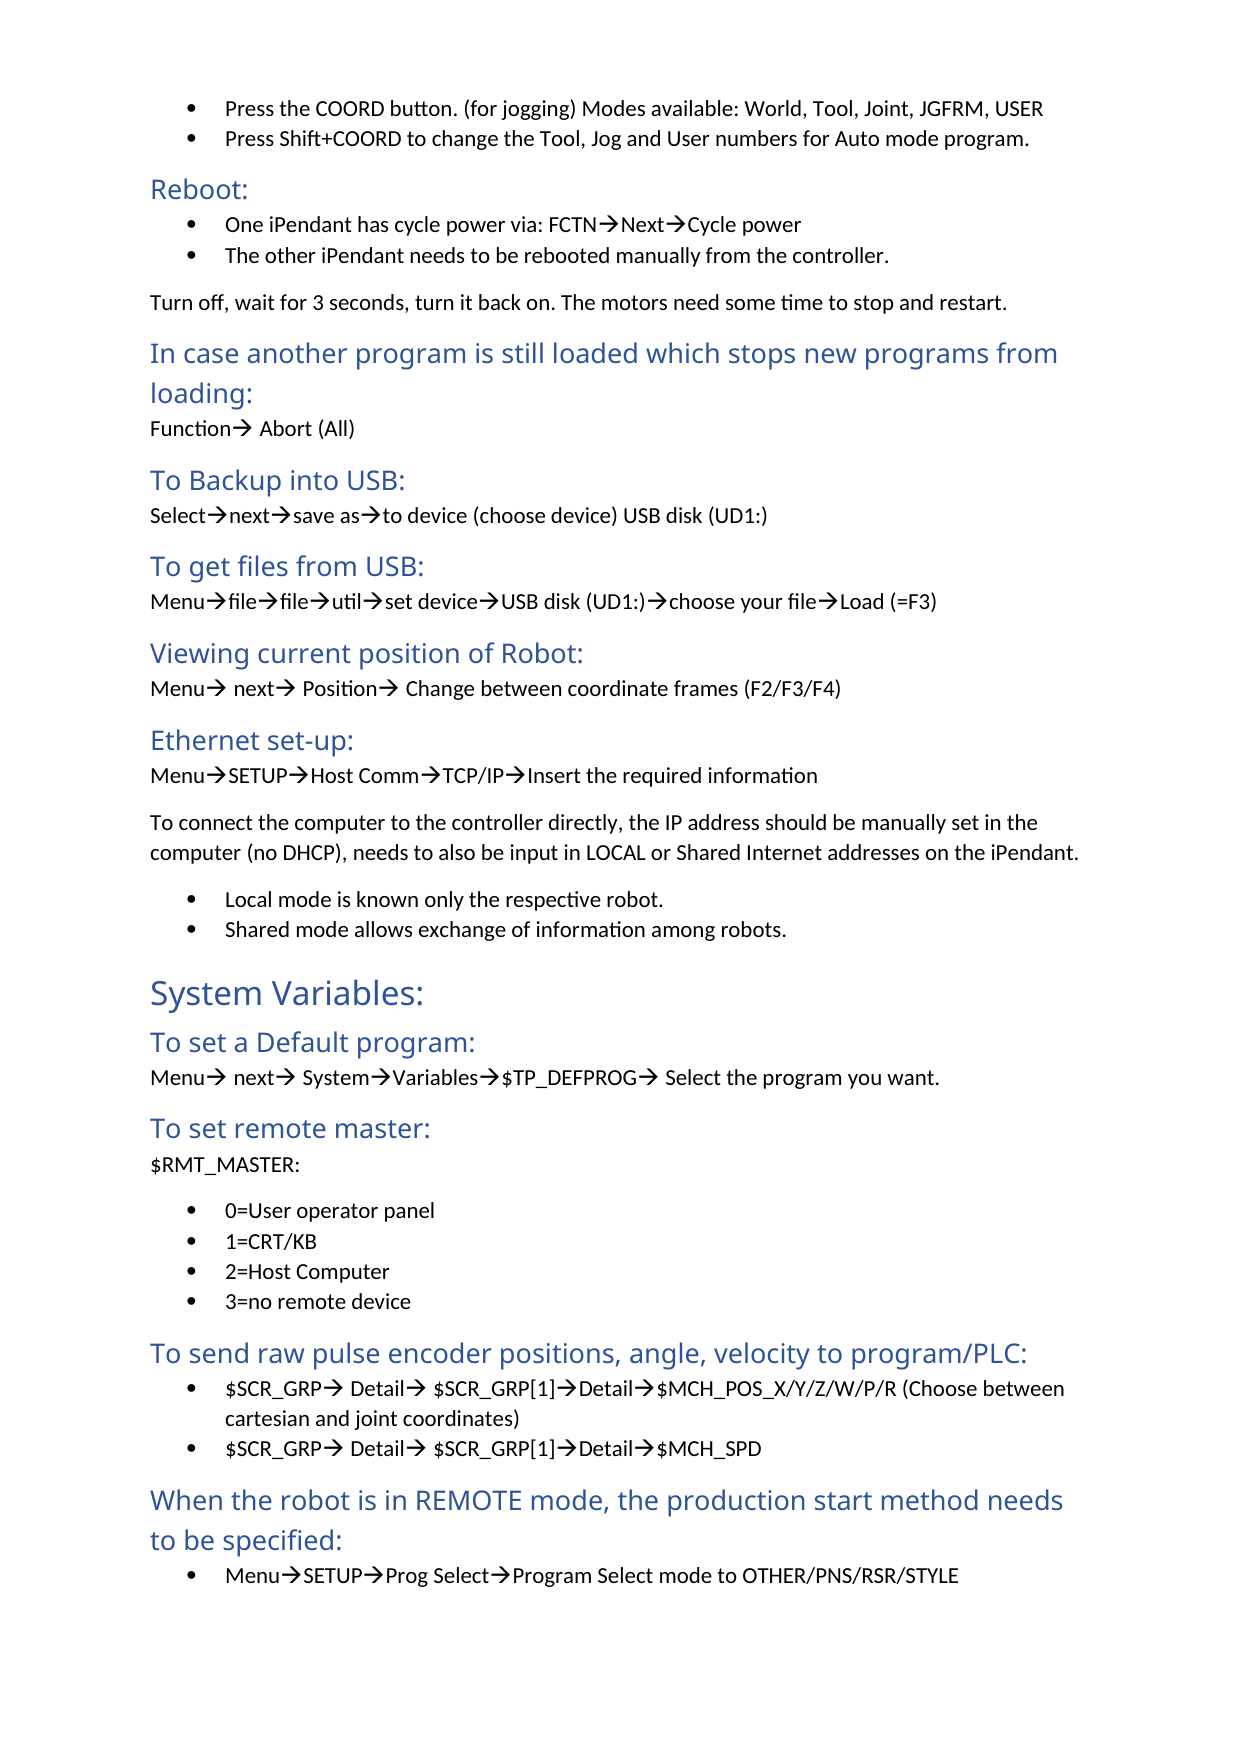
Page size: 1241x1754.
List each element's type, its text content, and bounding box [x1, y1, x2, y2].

subtitle To get files from USB: [150, 548, 1090, 584]
subtitle To set a Default program: [150, 1023, 1090, 1060]
subtitle To send raw pulse encoder positions, angle, velocity to program/PLC: [150, 1334, 1090, 1371]
list The other iPendant needs to be rebooted manually from the controller. [187, 241, 1090, 269]
list 2=Host Computer [187, 1257, 1090, 1285]
text Function Abort (All) [150, 414, 1090, 442]
list 3=no remote device [187, 1287, 1090, 1315]
subtitle To Backup into USB: [150, 461, 1090, 498]
subtitle To set remote master: [150, 1110, 1090, 1147]
text Menu next Position Change between coordinate frames (F2/F3/F4) [150, 674, 1090, 702]
list Press the COORD button. (for jogging) Modes available: World, Tool, Joint, JGFRM, USER [187, 94, 1090, 122]
subtitle When the robot is in REMOTE mode, the production start method needs to be specified: [150, 1481, 1090, 1558]
text Menu next SystemVariables$TP_DEFPROG Select the program you want. [150, 1063, 1090, 1091]
subtitle Ethernet set-up: [150, 721, 1090, 758]
text Selectnextsave asto device (choose device) USB disk (UD1:) [150, 501, 1090, 529]
text Turn off, wait for 3 seconds, turn it back on. The motors need some time to stop and restart. [150, 288, 1090, 316]
subtitle System Variables: [150, 970, 1090, 1016]
text MenuSETUPHost CommTCP/IPInsert the required information [150, 761, 1090, 789]
text $RMT_MASTER: [150, 1150, 1090, 1178]
list MenuSETUPProg SelectProgram Select mode to OTHER/PNS/RSR/STYLE [187, 1561, 1090, 1589]
text Menufilefileutilset deviceUSB disk (UD1:)choose your fileLoad (=F3) [150, 587, 1090, 616]
list Shared mode allows exchange of information among robots. [187, 915, 1090, 943]
list 1=CRT/KB [187, 1227, 1090, 1255]
list $SCR_GRP Detail $SCR_GRP[1]Detail$MCH_POS_X/Y/Z/W/P/R (Choose between cartesian and joint coordinates) [187, 1374, 1090, 1432]
list 0=User operator panel [187, 1197, 1090, 1225]
subtitle In case another program is still loaded which stops new programs from loading: [150, 334, 1090, 411]
subtitle Viewing current position of Robot: [150, 634, 1090, 671]
list One iPendant has cycle power via: FCTNNextCycle power [187, 211, 1090, 239]
subtitle Reboot: [150, 171, 1090, 208]
text To connect the computer to the controller directly, the IP address should be manually set in the computer (no DHCP), needs to also be input in LOCAL or Shared Internet addresses on the iPendant. [150, 808, 1090, 866]
list $SCR_GRP Detail $SCR_GRP[1]Detail$MCH_SPD [187, 1434, 1090, 1462]
list Press Shift+COORD to change the Tool, Jog and User numbers for Auto mode program. [187, 124, 1090, 152]
list Local mode is known only the respective robot. [187, 885, 1090, 913]
